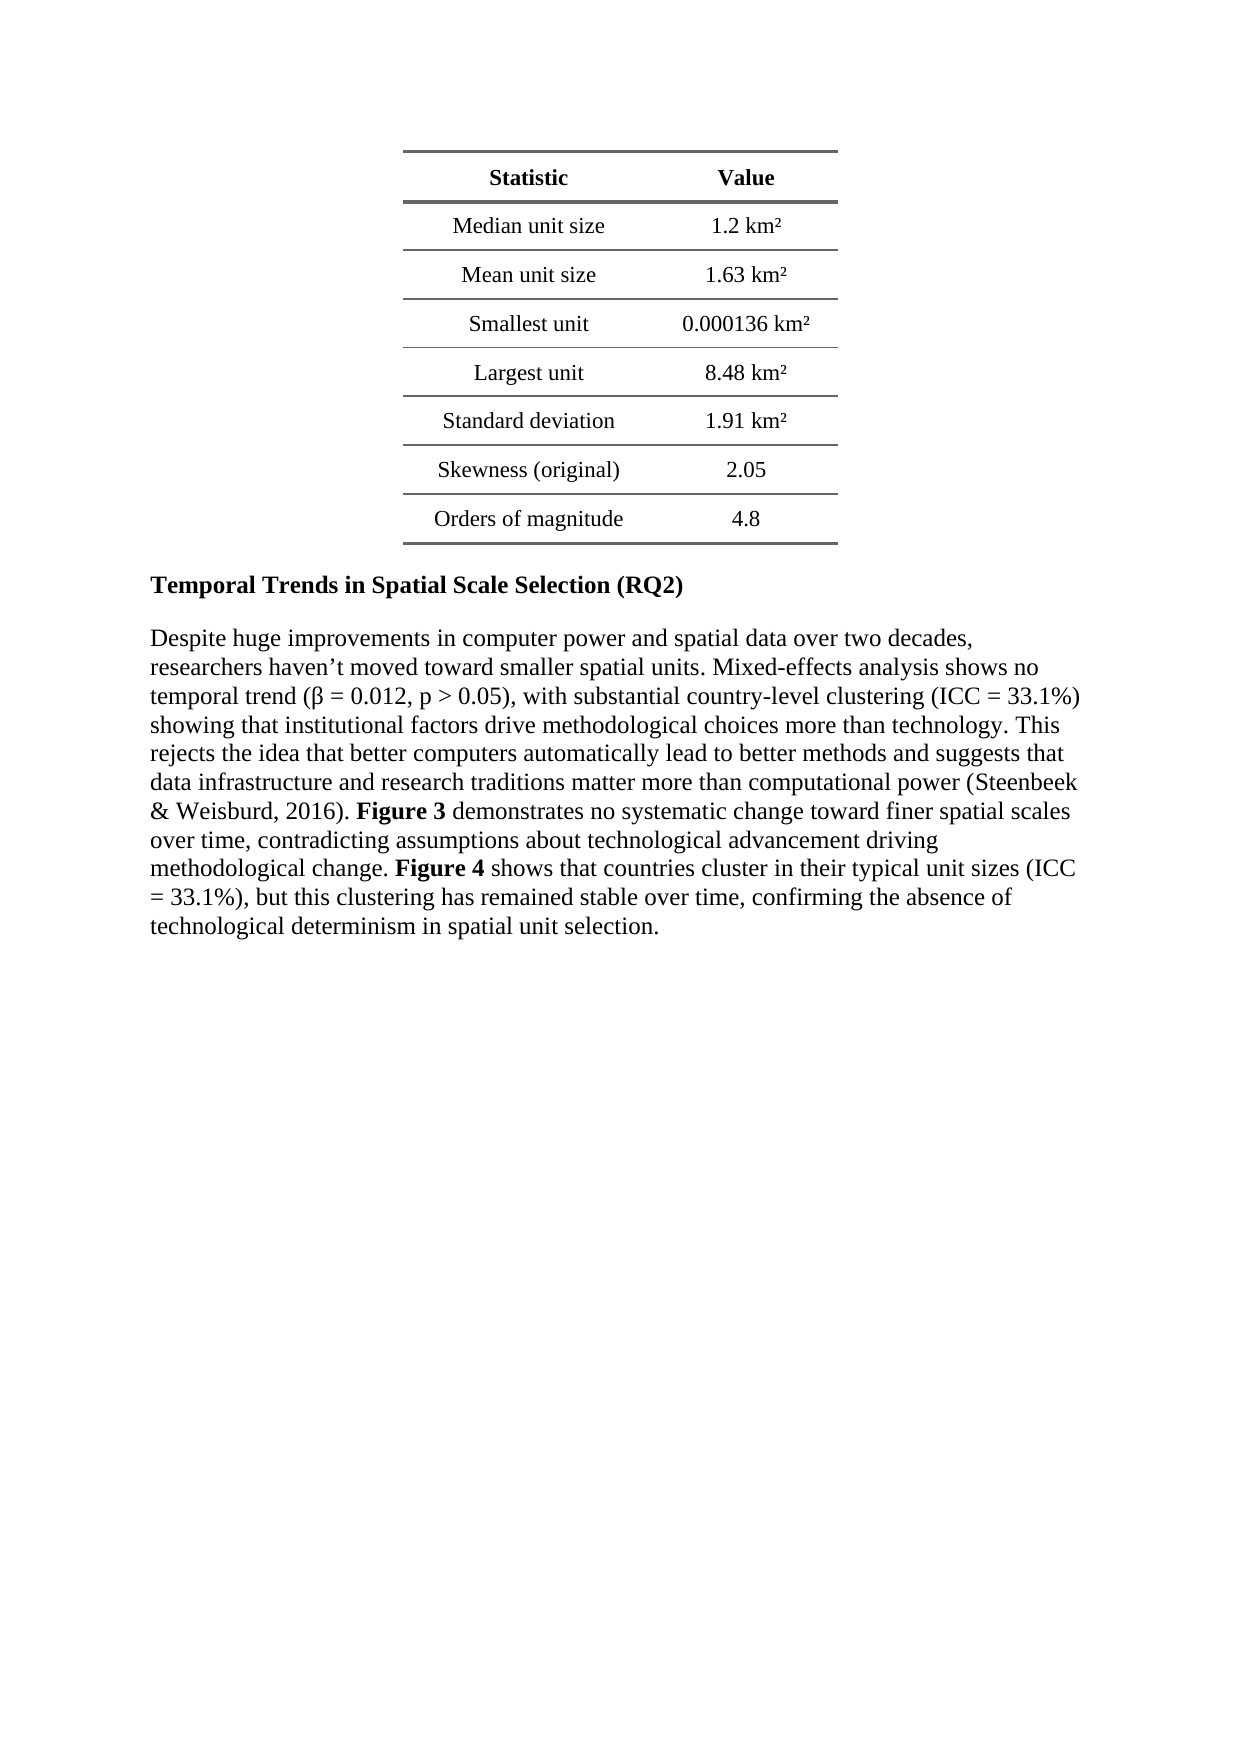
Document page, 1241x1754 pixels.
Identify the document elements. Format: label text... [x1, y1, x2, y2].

table_cell Skewness (original) [403, 446, 654, 493]
table_cell 0.000136 km² [655, 300, 837, 347]
table_cell Mean unit size [403, 251, 654, 298]
table_cell 4.8 [655, 495, 837, 542]
table_cell Largest unit [403, 348, 654, 395]
table_header Statistic [403, 153, 654, 200]
table_cell Orders of magnitude [403, 495, 654, 542]
table_cell 1.91 km² [655, 397, 837, 444]
table_cell Smallest unit [403, 300, 654, 347]
table_cell Standard deviation [403, 397, 654, 444]
table_cell Median unit size [403, 204, 654, 249]
table_cell 8.48 km² [655, 348, 837, 395]
text Despite huge improvements in computer power and spatial data over two decades, researchers haven’t moved toward smaller spatial units. Mixed-effects analysis shows no temporal trend (β = 0.012, p > 0.05), with substantial country-level clustering (ICC = 33.1%) showing that institutional factors drive methodological choices more than technology. This rejects the idea that better computers automatically lead to better methods and suggests that data infrastructure and research traditions matter more than computational power (Steenbeek & Weisburd, 2016). Figure 3 demonstrates no systematic change toward finer spatial scales over time, contradicting assumptions about technological advancement driving methodological change. Figure 4 shows that countries cluster in their typical unit sizes (ICC = 33.1%), but this clustering has remained stable over time, confirming the absence of technological determinism in spatial unit selection. [150, 623, 1090, 940]
subtitle Temporal Trends in Spatial Scale Selection (RQ2) [150, 570, 1090, 598]
table_cell 1.63 km² [655, 251, 837, 298]
table_cell 2.05 [655, 446, 837, 493]
table_cell 1.2 km² [655, 204, 837, 249]
table_header Value [655, 153, 837, 200]
